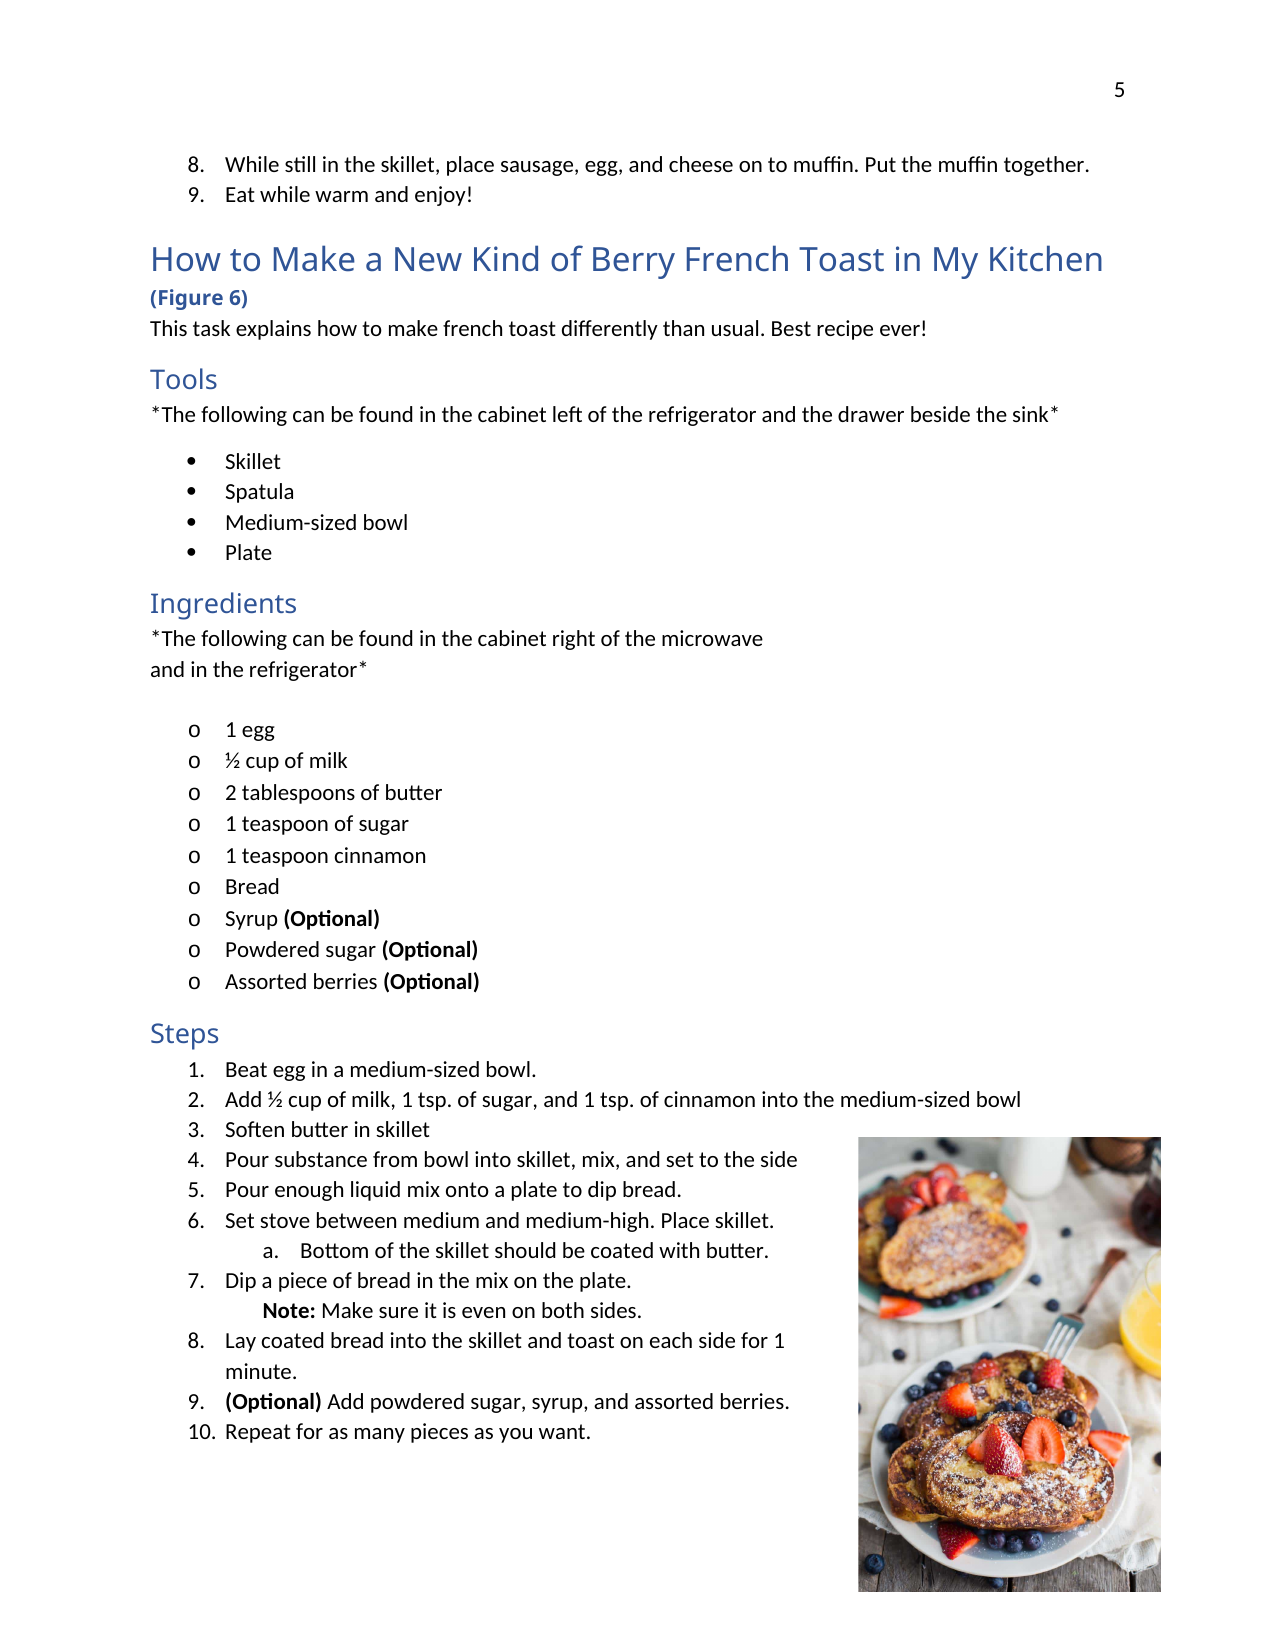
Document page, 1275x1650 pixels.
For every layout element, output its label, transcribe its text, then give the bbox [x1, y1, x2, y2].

list Add ½ cup of milk, 1 tsp. of sugar, and 1 tsp. of cinnamon into the medium-sized bowl [187, 1085, 1125, 1113]
list Plate [187, 538, 1125, 566]
list Bread [187, 872, 1125, 902]
list Soften butter in skillet [187, 1115, 1125, 1143]
text *The following can be found in the cabinet right of the microwave [150, 624, 1125, 652]
list Syrup (Optional) [187, 904, 1125, 933]
list Pour substance from bowl into skillet, mix, and set to the side [187, 1145, 858, 1173]
text This task explains how to make french toast differently than usual. Best recipe ever! [150, 314, 1125, 342]
list Eat while warm and enjoy! [187, 180, 1125, 208]
text *The following can be found in the cabinet left of the refrigerator and the drawer beside the sink* [150, 400, 1125, 428]
list Skillet [187, 447, 1125, 475]
subtitle How to Make a New Kind of Berry French Toast in My Kitchen (Figure 6) [150, 235, 1125, 311]
subtitle Tools [150, 361, 1125, 397]
list Spatula [187, 477, 1125, 505]
subtitle Ingredients [150, 585, 1125, 622]
list Bottom of the skillet should be coated with butter. [262, 1236, 858, 1264]
list Medium-sized bowl [187, 508, 1125, 536]
text Note: Make sure it is even on both sides. [262, 1296, 858, 1324]
list 1 egg [187, 715, 1125, 744]
list 2 tablespoons of butter [187, 778, 1125, 807]
list Beat egg in a medium-sized bowl. [187, 1055, 1125, 1083]
list (Optional) Add powdered sugar, syrup, and assorted berries. [187, 1387, 858, 1415]
list Powdered sugar (Optional) [187, 935, 1125, 964]
list ½ cup of milk [187, 747, 1125, 776]
list Set stove between medium and medium-high. Place skillet. [187, 1206, 858, 1234]
list Lay coated bread into the skillet and toast on each side for 1 minute. [187, 1327, 858, 1385]
subtitle Steps [150, 1015, 1125, 1052]
list Dip a piece of bread in the mix on the plate. [187, 1266, 858, 1294]
list Assorted berries (Optional) [187, 967, 1125, 996]
list Repeat for as many pieces as you want. [187, 1417, 858, 1445]
picture [858, 1137, 1161, 1592]
list 1 teaspoon cinnamon [187, 841, 1125, 870]
list Pour enough liquid mix onto a plate to dip bread. [187, 1176, 858, 1203]
list 1 teaspoon of sugar [187, 809, 1125, 839]
list While still in the skillet, place sausage, egg, and cheese on to muffin. Put the muffin together. [187, 150, 1125, 178]
text and in the refrigerator* [150, 655, 1125, 683]
